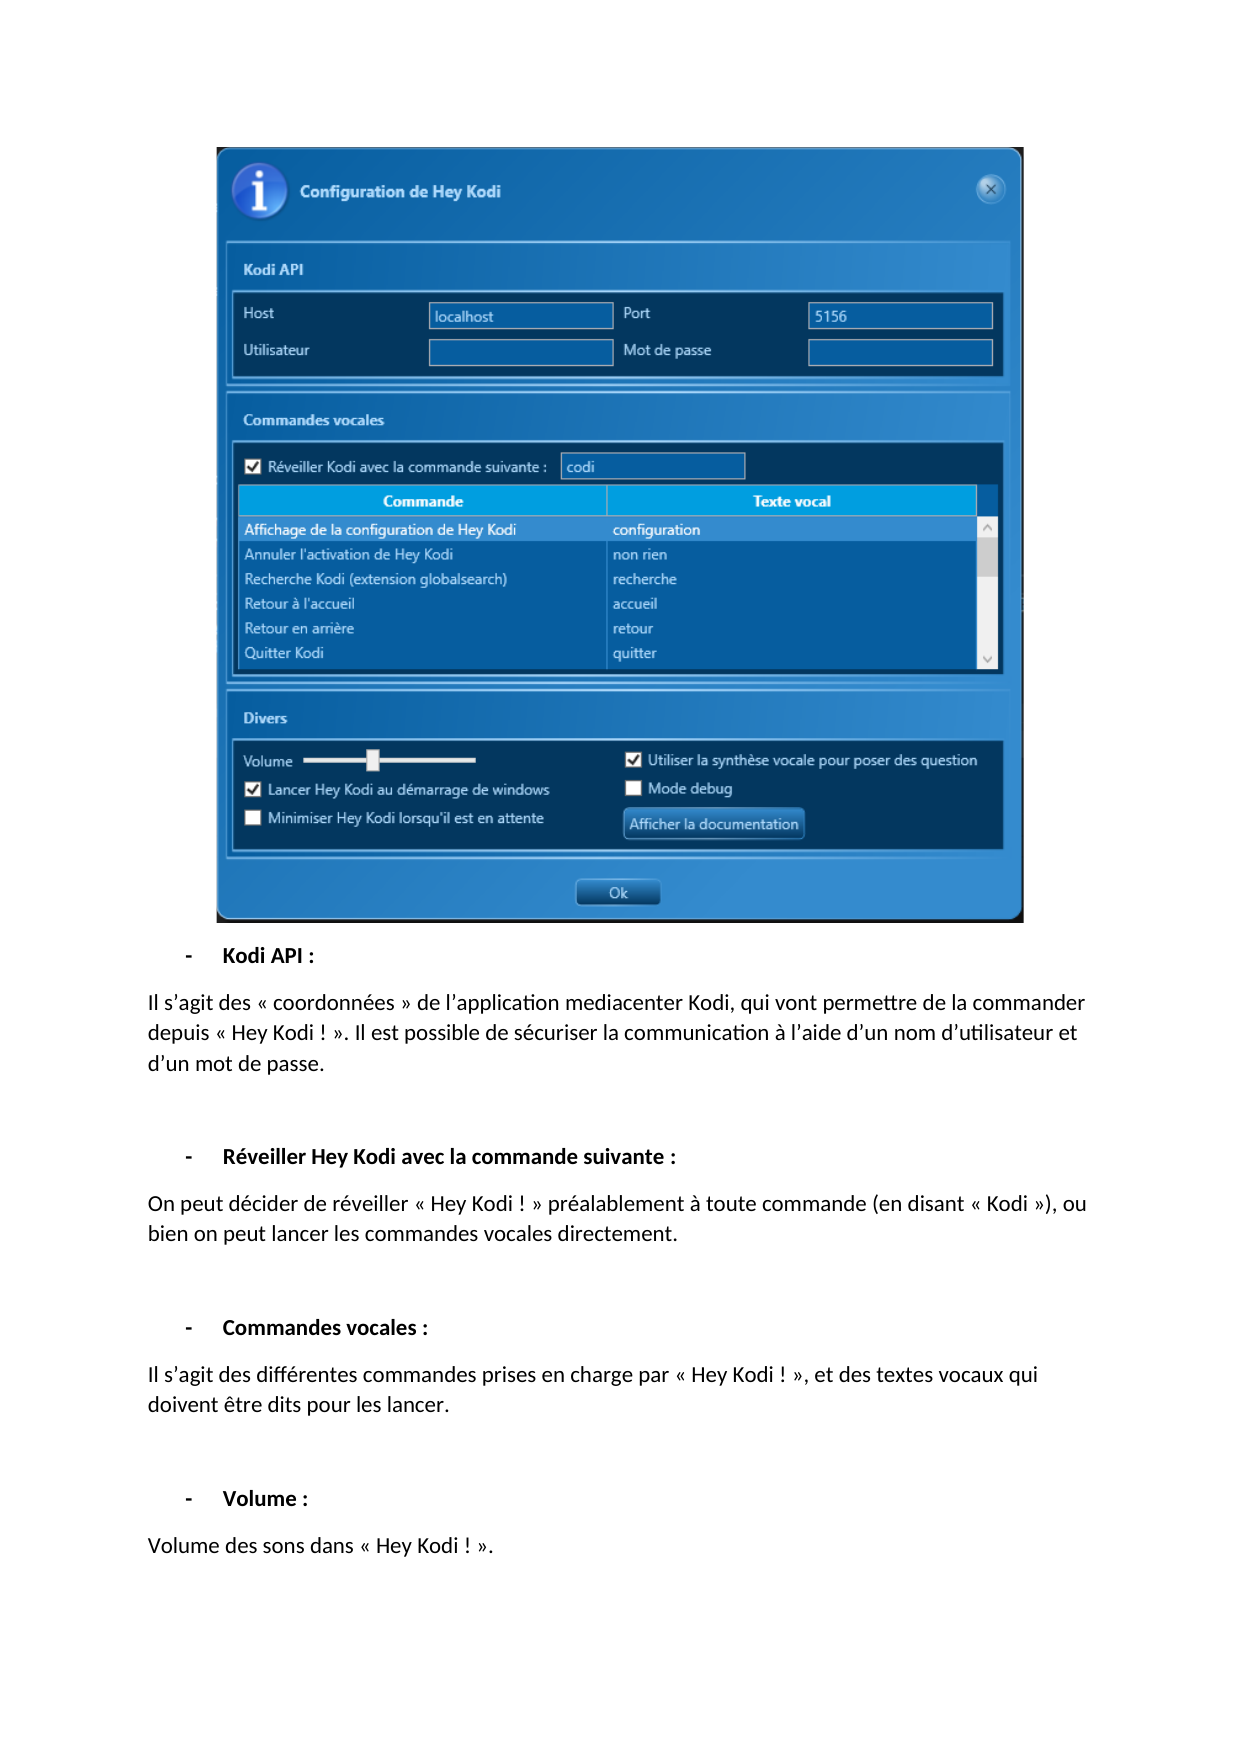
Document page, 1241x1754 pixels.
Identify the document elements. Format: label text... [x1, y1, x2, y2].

list Kodi API : [185, 941, 1093, 969]
list Réveiller Hey Kodi avec la commande suivante : [185, 1142, 1093, 1171]
picture [216, 147, 1024, 923]
list Volume : [185, 1484, 1093, 1512]
text Il s’agit des « coordonnées » de l’application mediacenter Kodi, qui vont permettre de la commander depuis « Hey Kodi ! ». Il est possible de sécuriser la communication à l’aide d’un nom d’utilisateur et d’un mot de passe. [148, 988, 1093, 1077]
text Volume des sons dans « Hey Kodi ! ». [148, 1531, 1093, 1559]
text Il s’agit des différentes commandes prises en charge par « Hey Kodi ! », et des textes vocaux qui doivent être dits pour les lancer. [148, 1360, 1093, 1418]
text On peut décider de réveiller « Hey Kodi ! » préalablement à toute commande (en disant « Kodi »), ou bien on peut lancer les commandes vocales directement. [148, 1189, 1093, 1248]
list Commandes vocales : [185, 1313, 1093, 1341]
